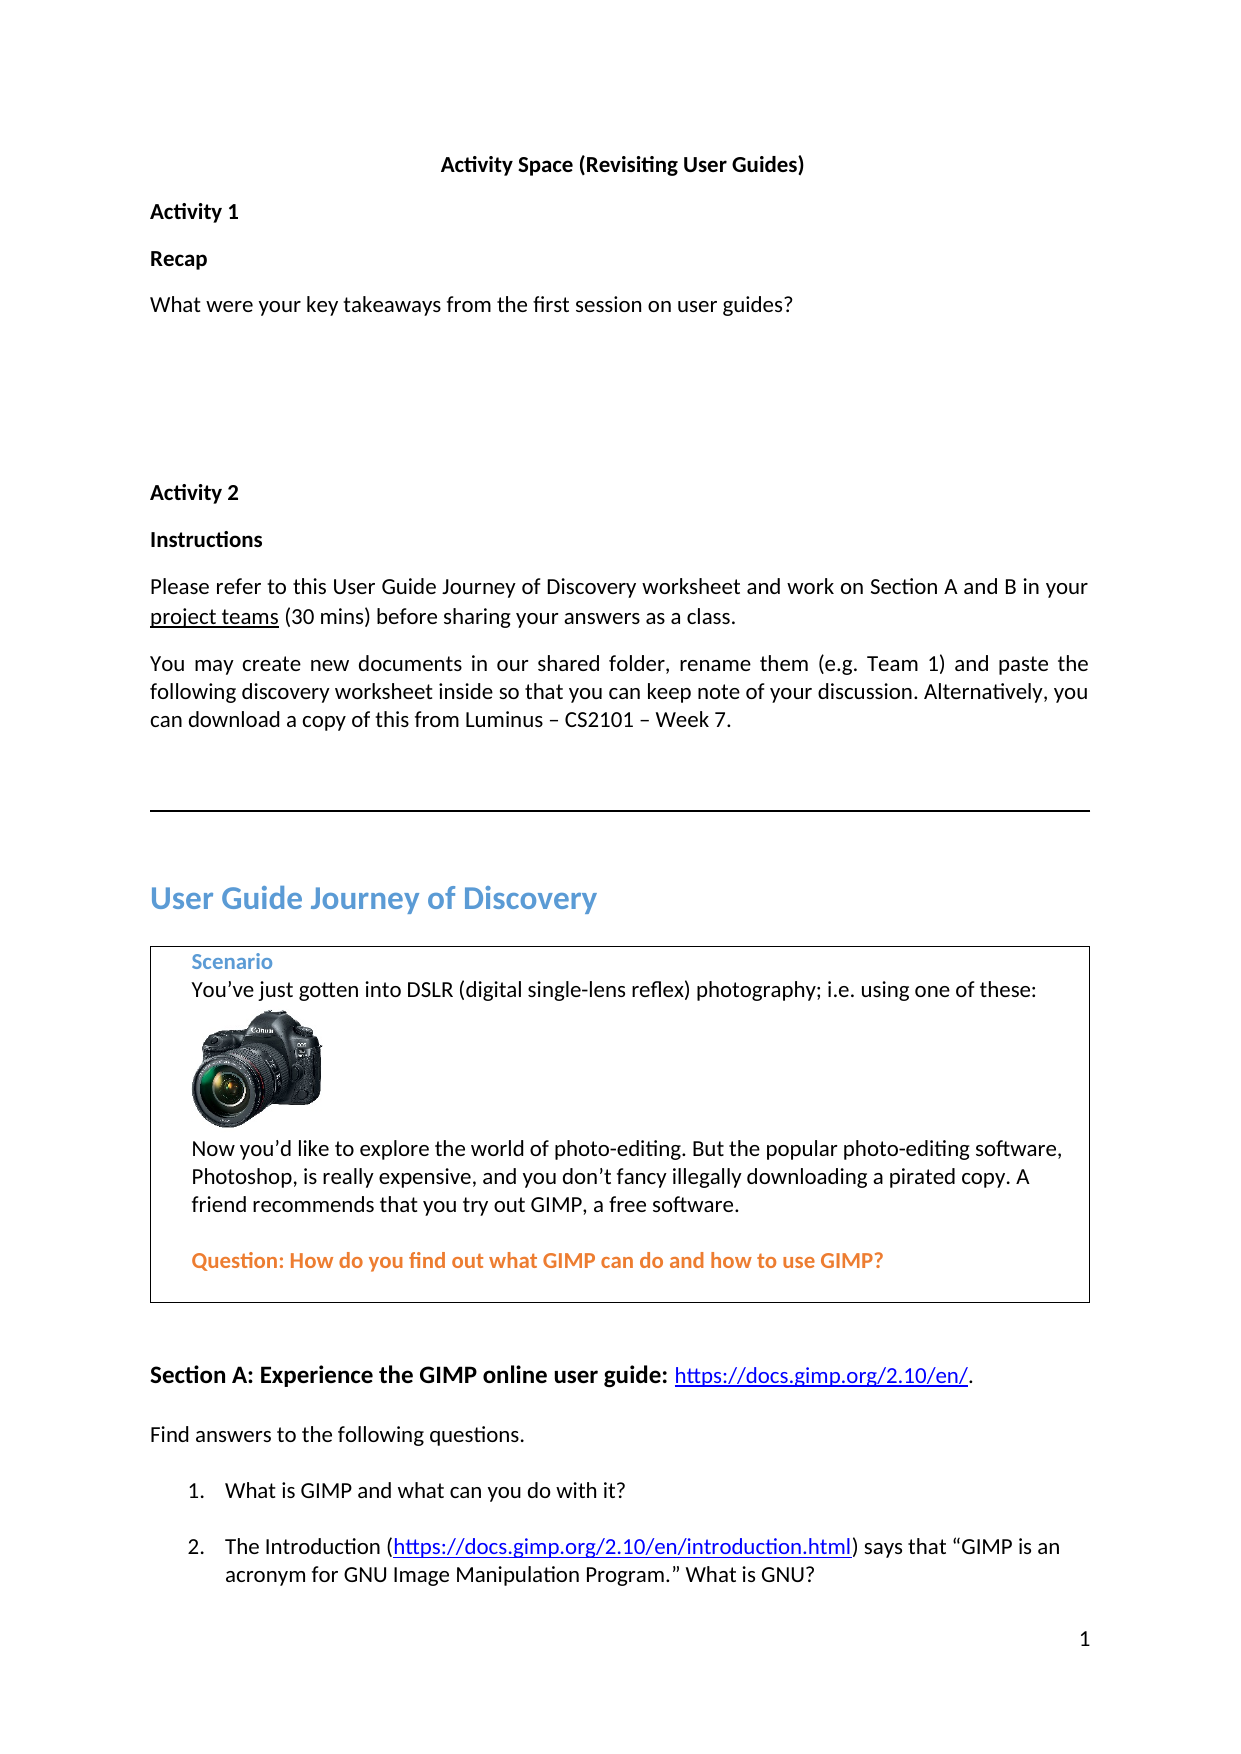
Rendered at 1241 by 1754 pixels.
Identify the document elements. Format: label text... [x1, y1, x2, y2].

text Activity Space (Revisiting User Guides) [150, 150, 1090, 178]
text You may create new documents in our shared folder, rename them (e.g. Team 1) and paste the following discovery worksheet inside so that you can keep note of your discussion. Alternatively, you can download a copy of this from Luminus – CS2101 – Week 7. [150, 649, 1090, 733]
text Recap [150, 244, 1090, 272]
list What is GIMP and what can you do with it? [187, 1476, 1090, 1504]
text Activity 1 [150, 197, 1090, 225]
text Please refer to this User Guide Journey of Discovery worksheet and work on Section A and B in your project teams (30 mins) before sharing your answers as a class. [150, 572, 1090, 630]
text Instructions [150, 525, 1090, 553]
text Activity 2 [150, 478, 1090, 506]
text What were your key takeaways from the first session on user guides? [150, 291, 1090, 319]
text Find answers to the following questions. [150, 1420, 1090, 1448]
text Section A: Experience the GIMP online user guide: https://docs.gimp.org/2.10/en/. [150, 1359, 1090, 1390]
table_header Scenario You’ve just gotten into DSLR (digital single-lens reflex) photography; i.e. using one of these: Now you’d like to explore the world of photo-editing. But the popular photo-editing software, Photoshop, is really expensive, and you don’t fancy illegally downloading a pirated copy. A friend recommends that you try out GIMP, a free software. Question: How do you find out what GIMP can do and how to use GIMP? [151, 947, 1089, 1302]
text User Guide Journey of Discovery [150, 877, 1090, 918]
list The Introduction (https://docs.gimp.org/2.10/en/introduction.html) says that “GIMP is an acronym for GNU Image Manipulation Program.” What is GNU? [187, 1532, 1090, 1588]
picture [191, 1003, 323, 1134]
